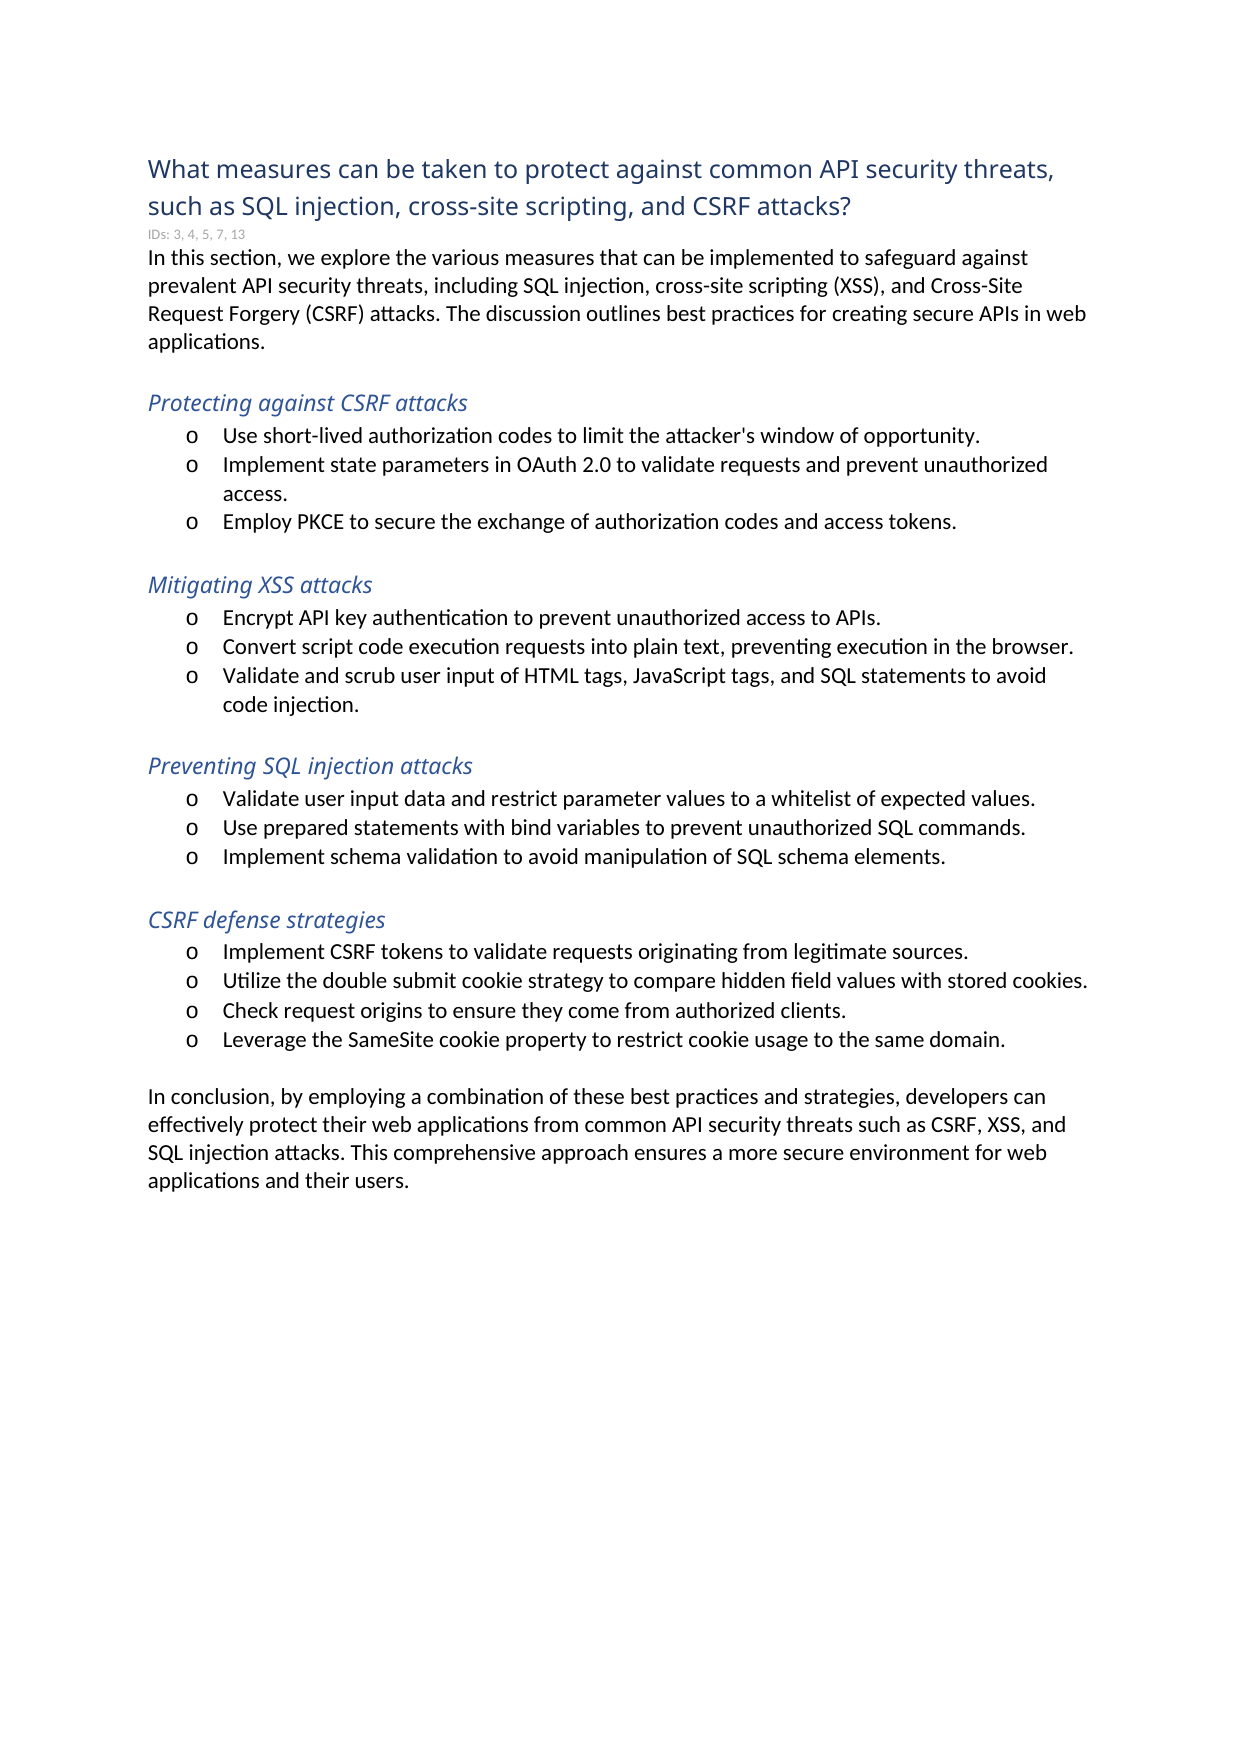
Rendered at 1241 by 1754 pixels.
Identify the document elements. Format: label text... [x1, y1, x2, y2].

list Validate user input data and restrict parameter values to a whitelist of expected values. [185, 784, 1093, 813]
list Implement CSRF tokens to validate requests originating from legitimate sources. [185, 937, 1093, 967]
text In this section, we explore the various measures that can be implemented to safeguard against prevalent API security threats, including SQL injection, cross-site scripting (XSS), and Cross-Site Request Forgery (CSRF) attacks. The discussion outlines best practices for creating secure APIs in web applications. [148, 243, 1093, 355]
text In conclusion, by employing a combination of these best practices and strategies, developers can effectively protect their web applications from common API security threats such as CSRF, XSS, and SQL injection attacks. This comprehensive approach ensures a more secure environment for web applications and their users. [148, 1082, 1093, 1194]
list Encrypt API key authentication to prevent unauthorized access to APIs. [185, 603, 1093, 632]
list Check request origins to ensure they come from authorized clients. [185, 996, 1093, 1025]
text IDs: 3, 4, 5, 7, 13 [148, 225, 1093, 243]
subtitle What measures can be taken to protect against common API security threats, such as SQL injection, cross-site scripting, and CSRF attacks? [148, 152, 1093, 223]
list Validate and scrub user input of HTML tags, JavaScript tags, and SQL statements to avoid code injection. [185, 661, 1093, 718]
list Convert script code execution requests into plain text, preventing execution in the browser. [185, 632, 1093, 661]
list Implement schema validation to avoid manipulation of SQL schema elements. [185, 842, 1093, 872]
subtitle Mitigating XSS attacks [148, 569, 1093, 600]
subtitle Preventing SQL injection attacks [148, 750, 1093, 782]
list Employ PKCE to secure the exchange of authorization codes and access tokens. [185, 507, 1093, 537]
list Implement state parameters in OAuth 2.0 to validate requests and prevent unauthorized access. [185, 450, 1093, 507]
list Use short-lived authorization codes to limit the attacker's window of opportunity. [185, 421, 1093, 450]
subtitle Protecting against CSRF attacks [148, 387, 1093, 419]
list Leverage the SameSite cookie property to restrict cookie usage to the same domain. [185, 1025, 1093, 1054]
list Utilize the double submit cookie strategy to compare hidden field values with stored cookies. [185, 967, 1093, 996]
subtitle CSRF defense strategies [148, 904, 1093, 935]
list Use prepared statements with bind variables to prevent unauthorized SQL commands. [185, 813, 1093, 842]
